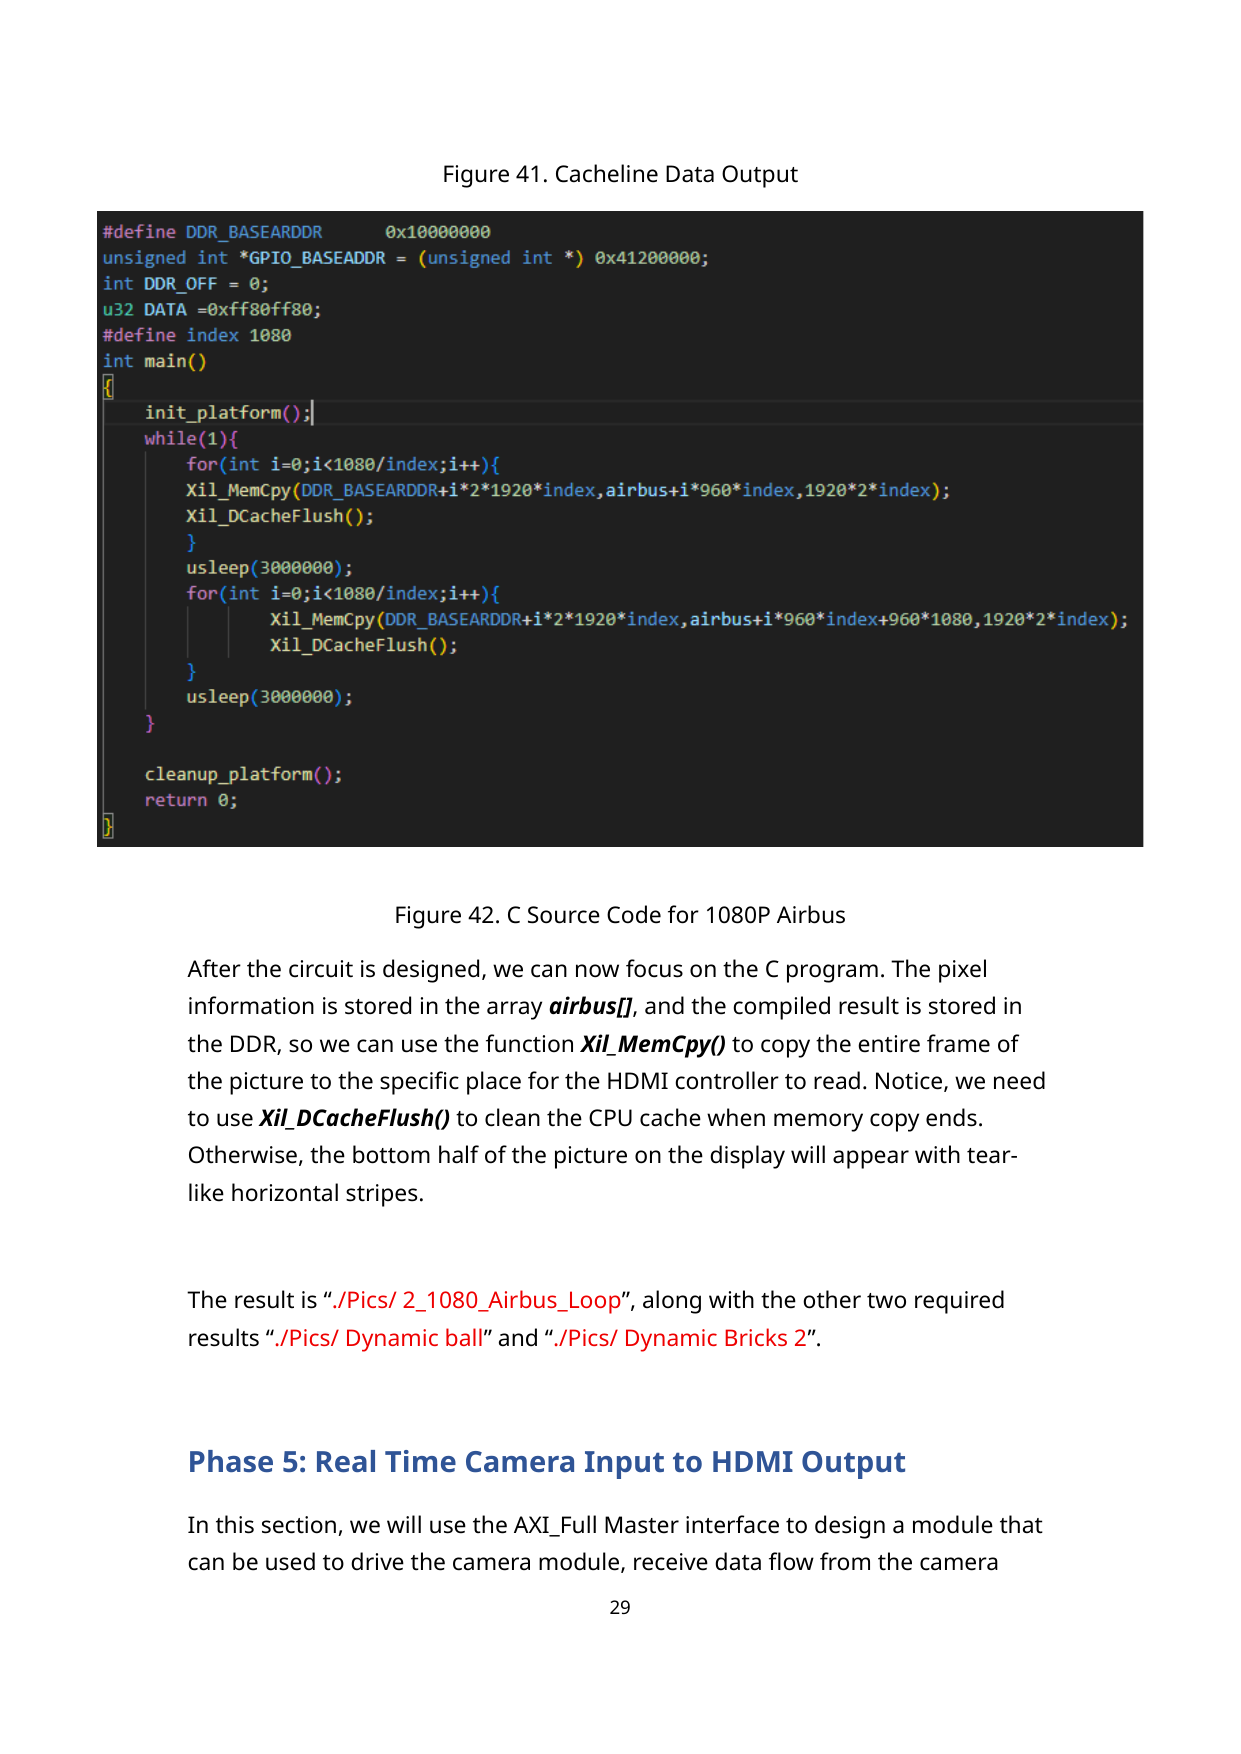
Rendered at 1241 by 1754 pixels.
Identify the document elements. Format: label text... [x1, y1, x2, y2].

text After the circuit is designed, we can now focus on the C program. The pixel information is stored in the array airbus[], and the compiled result is stored in the DDR, so we can use the function Xil_MemCpy() to copy the entire frame of the picture to the specific place for the HDMI controller to read. Notice, we need to use Xil_DCacheFlush() to clean the CPU cache when memory copy ends. Otherwise, the bottom half of the picture on the display will appear with tear-like horizontal stripes. [187, 952, 1053, 1208]
text Figure 41. Cacheline Data Output [187, 157, 1053, 190]
text The result is “./Pics/ 2_1080_Airbus_Loop”, along with the other two required results “./Pics/ Dynamic ball” and “./Pics/ Dynamic Bricks 2”. [187, 1284, 1053, 1353]
subtitle Phase 5: Real Time Camera Input to HDMI Output [187, 1429, 1053, 1494]
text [187, 1508, 1053, 1578]
text Figure 42. C Source Code for 1080P Airbus [187, 847, 1053, 931]
picture [97, 211, 1144, 847]
